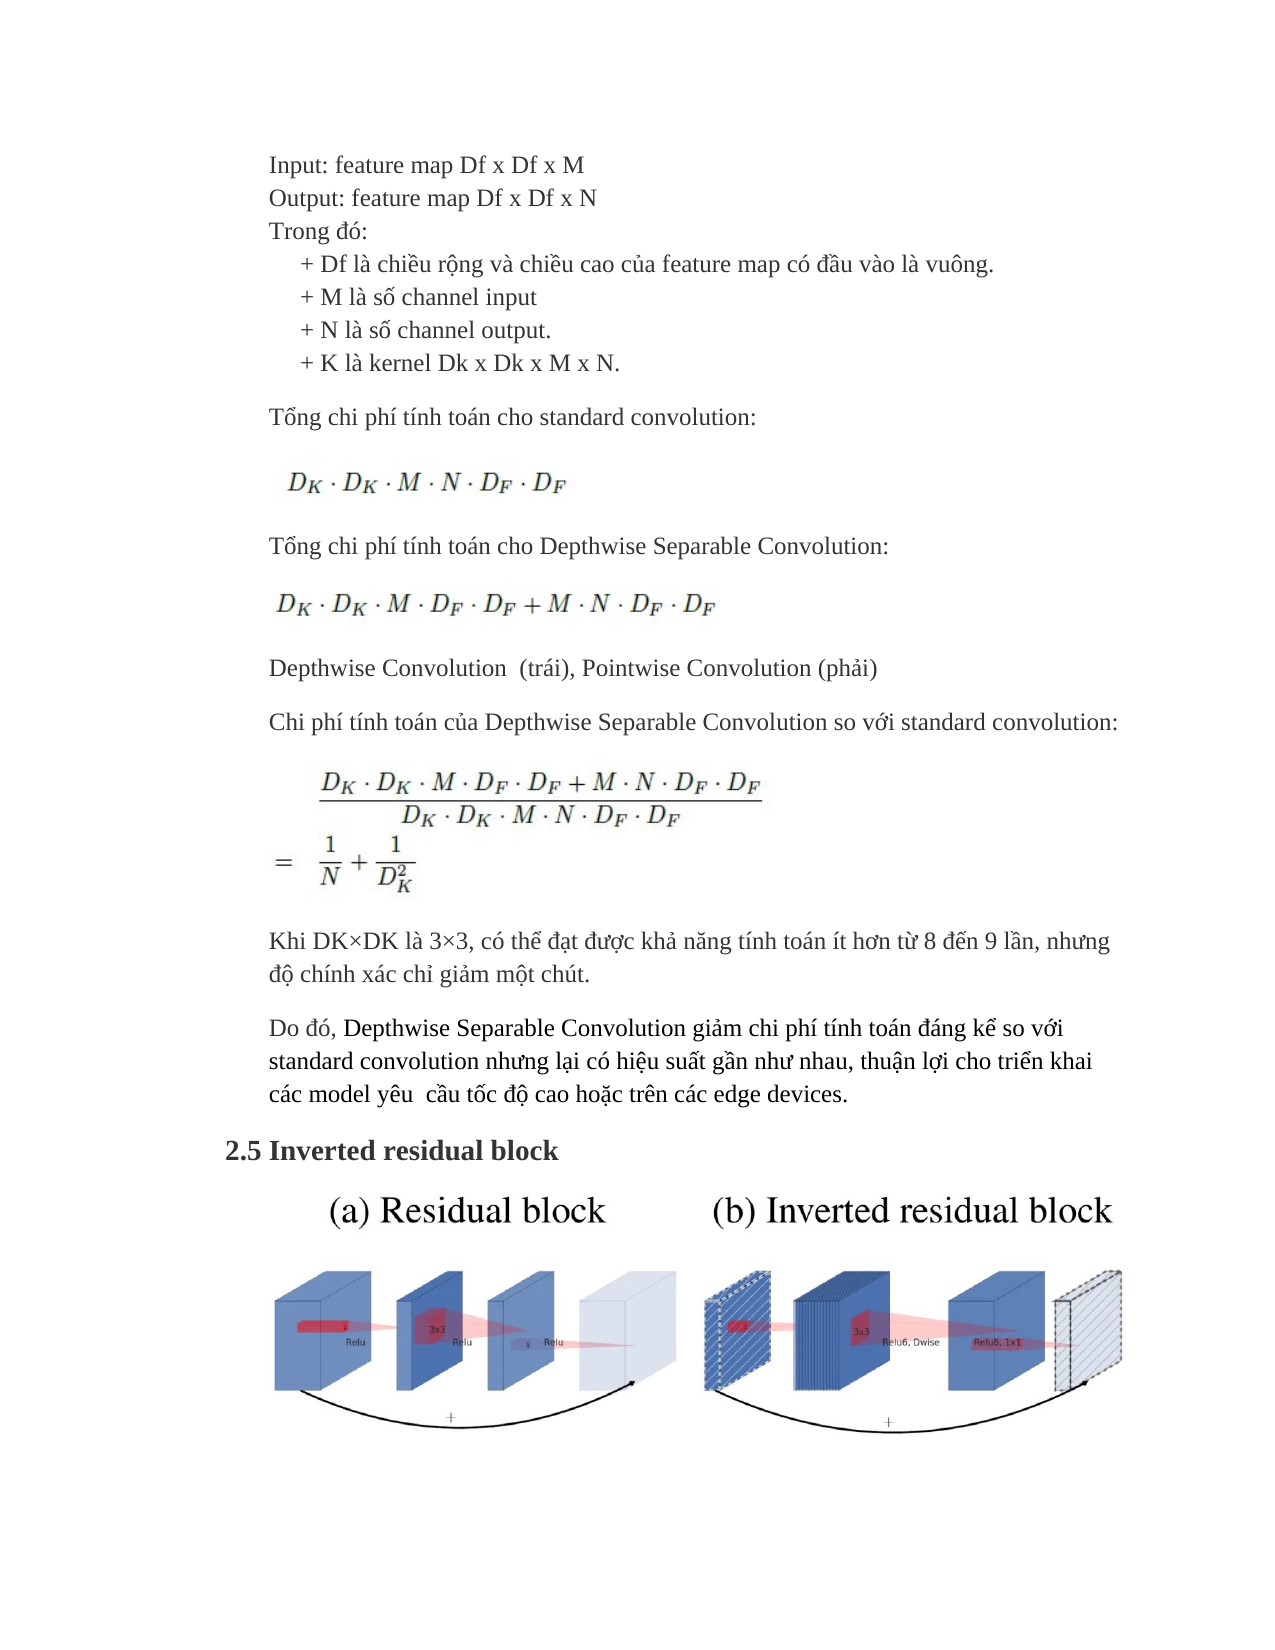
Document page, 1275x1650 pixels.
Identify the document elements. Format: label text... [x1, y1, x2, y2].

text 2.5 Inverted residual block [150, 1133, 1125, 1166]
text Tổng chi phí tính toán cho Depthwise Separable Convolution: [194, 531, 1125, 560]
text Tổng chi phí tính toán cho standard convolution: [194, 402, 1125, 431]
picture [268, 760, 770, 900]
list Input: feature map Df x Df x M [269, 150, 1125, 179]
text Chi phí tính toán của Depthwise Separable Convolution so với standard convolution: [194, 707, 1125, 735]
text Do đó, Depthwise Separable Convolution giảm chi phí tính toán đáng kể so với standard convolution nhưng lại có hiệu suất gần như nhau, thuận lợi cho triển khai các model yêu cầu tốc độ cao hoặc trên các edge devices. [269, 1013, 1125, 1108]
list Trong đó: [269, 216, 1125, 245]
list + Df là chiều rộng và chiều cao của feature map có đầu vào là vuông. [269, 249, 1125, 278]
text Khi DK×DK là 3×3, có thể đạt được khả năng tính toán ít hơn từ 8 đến 9 lần, nhưng độ chính xác chỉ giảm một chút. [269, 926, 1125, 988]
list + K là kernel Dk x Dk x M x N. [269, 348, 1125, 377]
list Output: feature map Df x Df x N [269, 183, 1125, 212]
text Depthwise Convolution (trái), Pointwise Convolution (phải) [194, 653, 1125, 682]
picture [268, 584, 720, 626]
picture [275, 455, 578, 506]
list + M là số channel input [269, 282, 1125, 311]
picture [268, 1192, 1129, 1438]
list + N là số channel output. [269, 315, 1125, 344]
